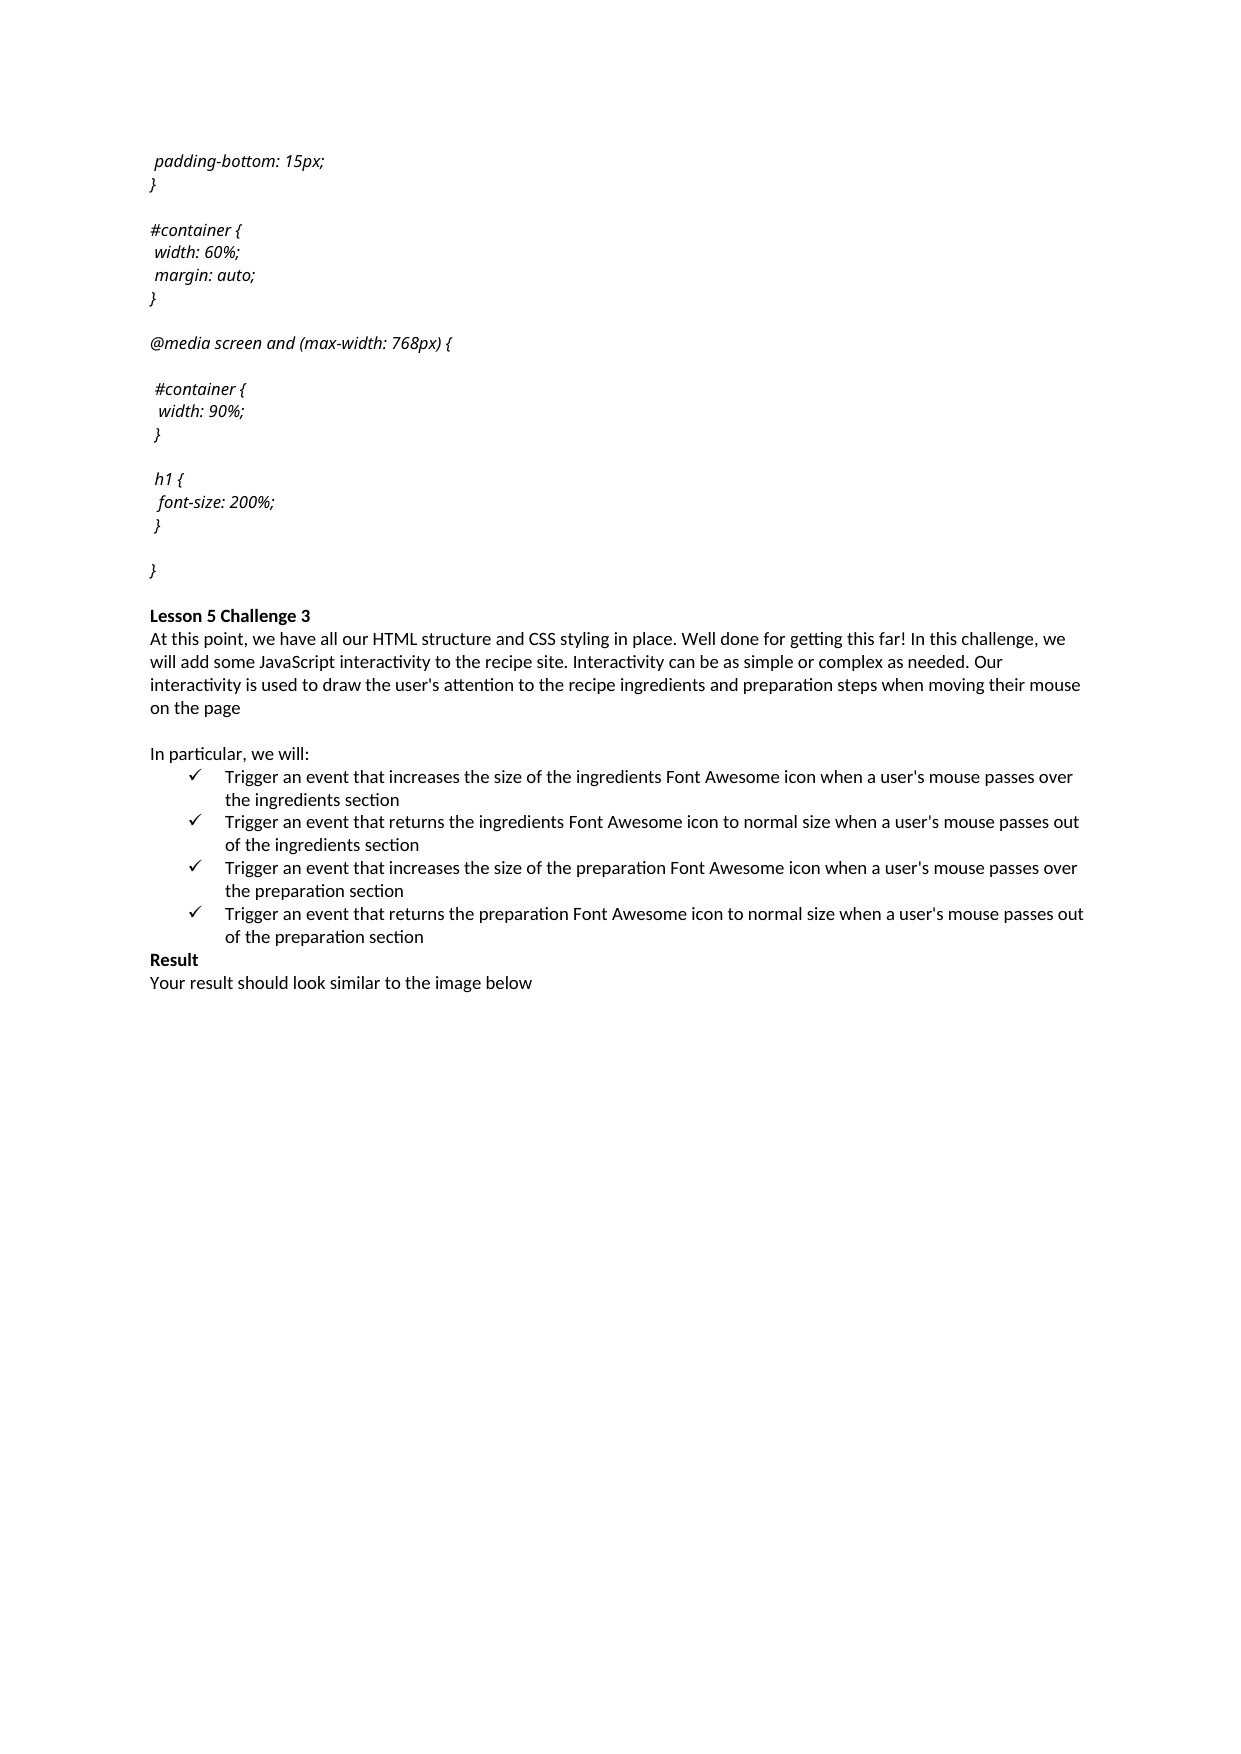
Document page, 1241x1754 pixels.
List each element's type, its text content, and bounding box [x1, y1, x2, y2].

text width: 60%; [150, 241, 1090, 263]
text margin: auto; [150, 263, 1090, 286]
text } [150, 173, 1090, 195]
text At this point, we have all our HTML structure and CSS styling in place. Well done for getting this far! In this challenge, we will add some JavaScript interactivity to the recipe site. Interactivity can be as simple or complex as needed. Our interactivity is used to draw the user's attention to the recipe ingredients and preparation steps when moving their mouse on the page [150, 627, 1090, 719]
list Trigger an event that increases the size of the preparation Font Awesome icon when a user's mouse passes over the preparation section [187, 856, 1090, 902]
text font-size: 200%; [150, 491, 1090, 513]
text #container { [150, 377, 1090, 400]
list Trigger an event that returns the preparation Font Awesome icon to normal size when a user's mouse passes out of the preparation section [187, 902, 1090, 948]
text Result [150, 948, 1090, 971]
text Your result should look similar to the image below [150, 971, 1090, 994]
text Lesson 5 Challenge 3 [150, 604, 1090, 627]
text } [150, 422, 1090, 445]
text @media screen and (max-width: 768px) { [150, 332, 1090, 354]
text width: 90%; [150, 400, 1090, 422]
text } [150, 286, 1090, 309]
text h1 { [150, 468, 1090, 491]
text } [150, 559, 1090, 581]
text In particular, we will: [150, 742, 1090, 765]
list Trigger an event that increases the size of the ingredients Font Awesome icon when a user's mouse passes over the ingredients section [187, 765, 1090, 811]
text padding-bottom: 15px; [150, 150, 1090, 173]
list Trigger an event that returns the ingredients Font Awesome icon to normal size when a user's mouse passes out of the ingredients section [187, 811, 1090, 856]
text #container { [150, 218, 1090, 241]
text } [150, 513, 1090, 536]
